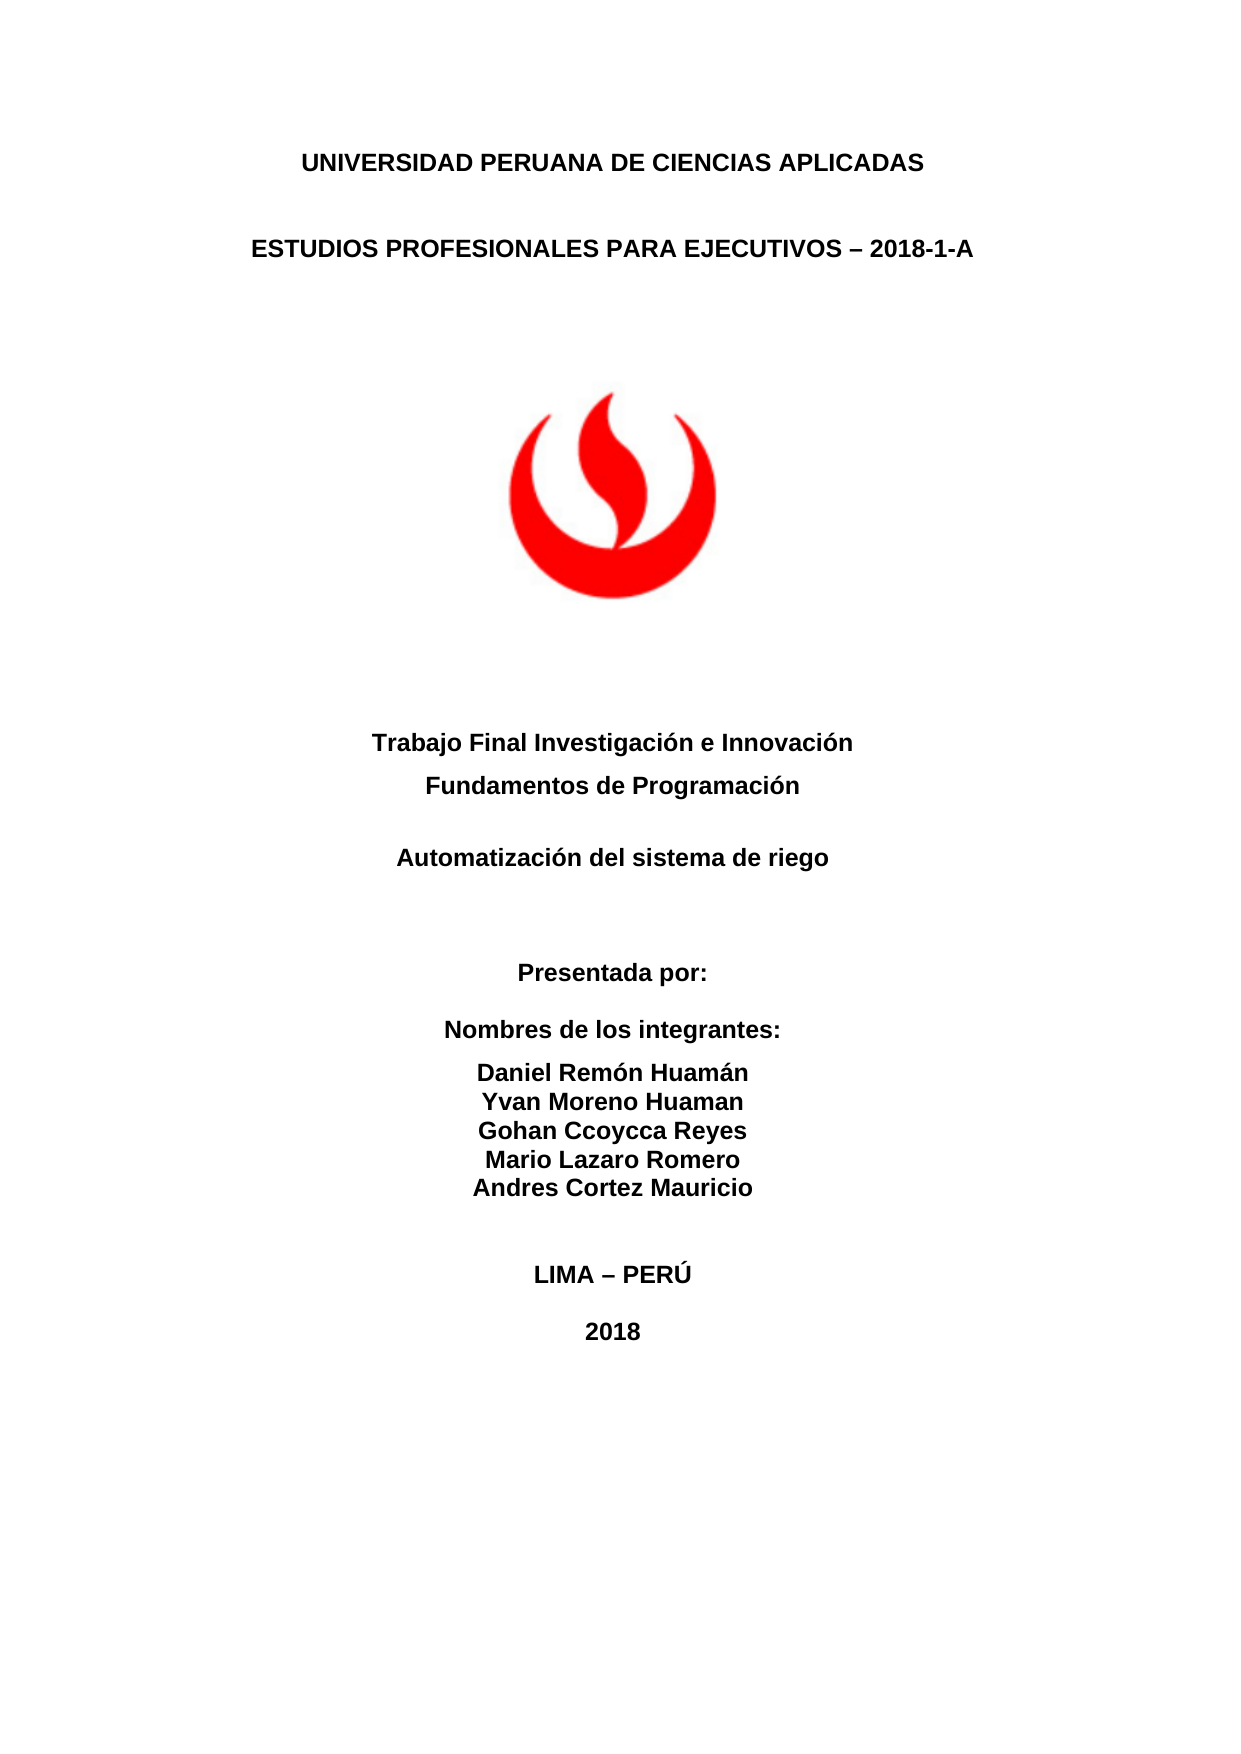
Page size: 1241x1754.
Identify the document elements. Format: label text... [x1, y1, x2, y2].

text Mario Lazaro Romero [133, 1145, 1092, 1173]
text Daniel Remón Huamán [133, 1058, 1092, 1087]
text LIMA – PERÚ [133, 1260, 1092, 1288]
text Presentada por: [133, 958, 1092, 987]
text Fundamentos de Programación [133, 771, 1092, 800]
text UNIVERSIDAD PERUANA DE CIENCIAS APLICADAS [133, 148, 1092, 176]
text 2018 [133, 1317, 1092, 1346]
text Automatización del sistema de riego [133, 843, 1092, 872]
text Nombres de los integrantes: [133, 1015, 1092, 1044]
picture [437, 320, 788, 671]
text Trabajo Final Investigación e Innovación [133, 728, 1092, 757]
text Gohan Ccoycca Reyes [133, 1116, 1092, 1145]
text ESTUDIOS PROFESIONALES PARA EJECUTIVOS – 2018-1-A [133, 234, 1092, 263]
text Andres Cortez Mauricio [133, 1173, 1092, 1202]
text Yvan Moreno Huaman [133, 1087, 1092, 1116]
